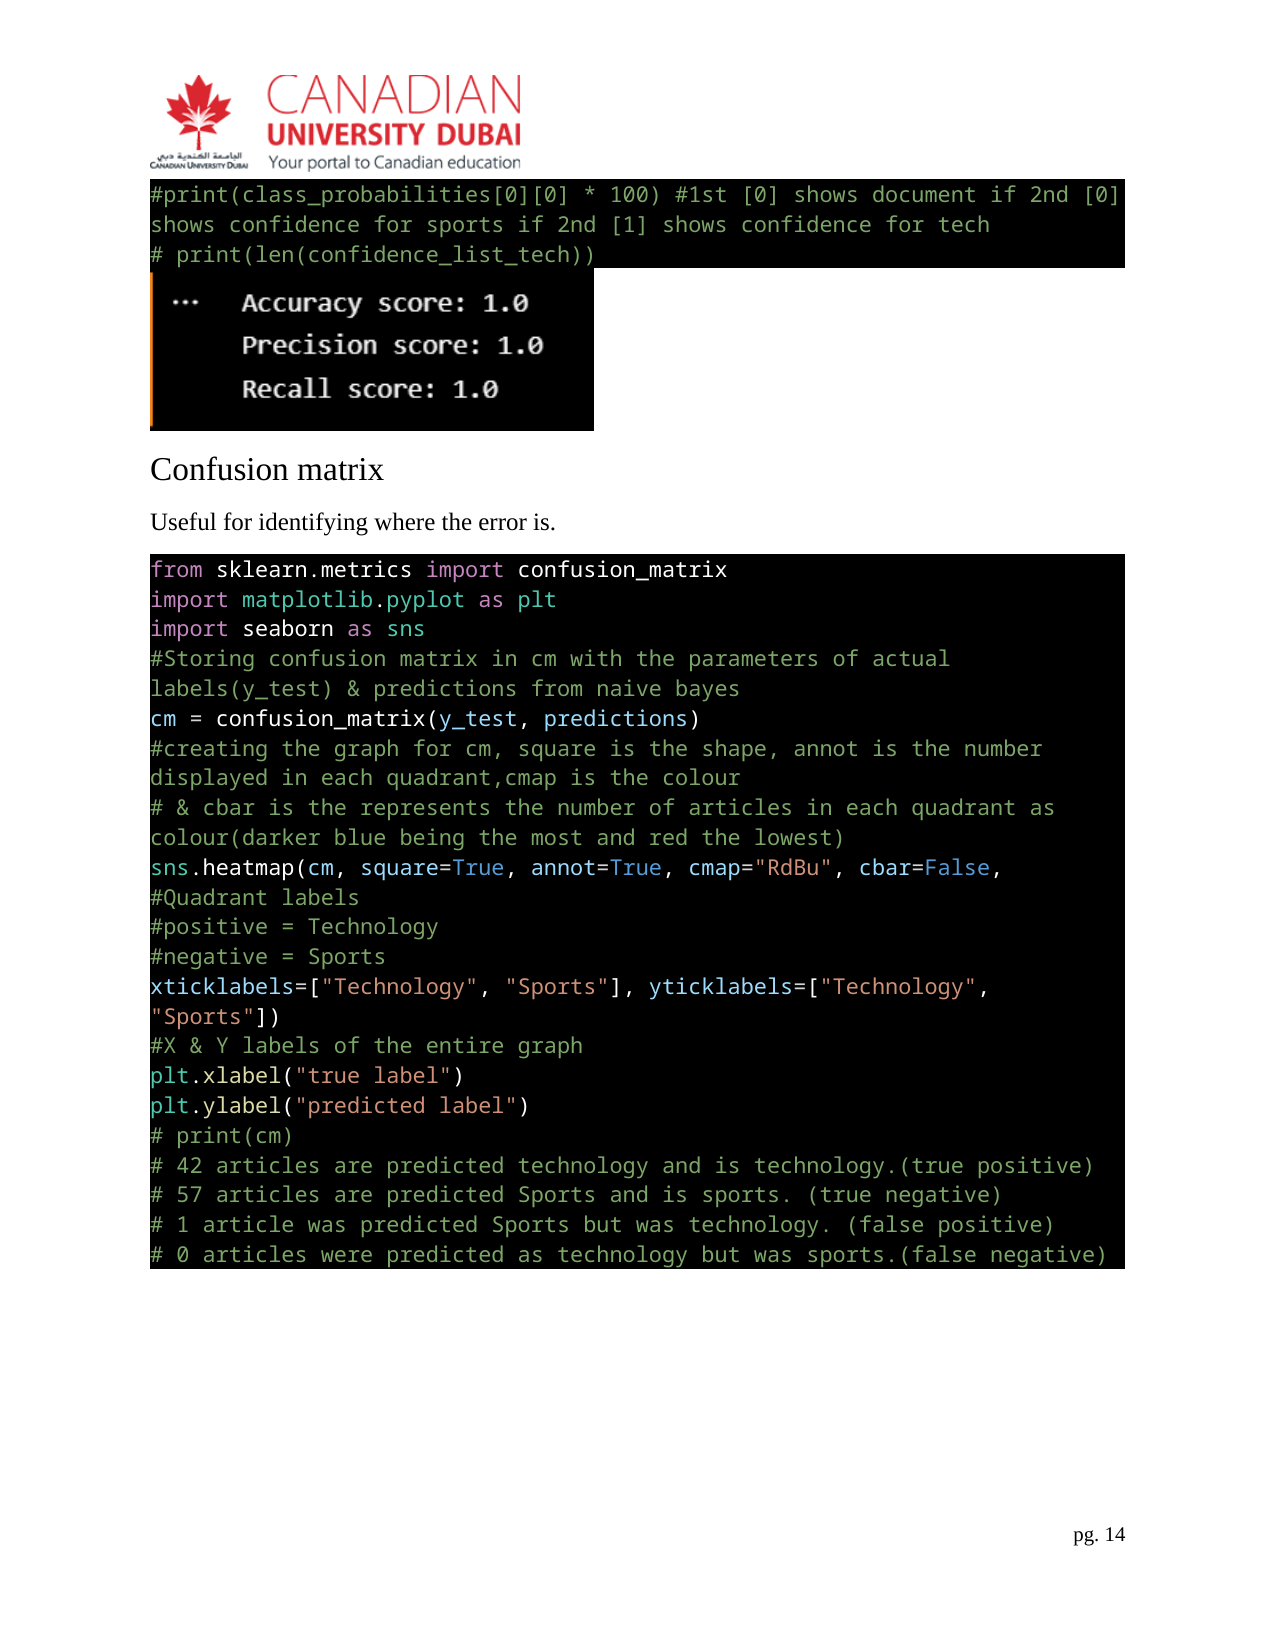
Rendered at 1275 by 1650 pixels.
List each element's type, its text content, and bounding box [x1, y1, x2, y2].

picture [150, 75, 521, 172]
text #negative = Sports [150, 941, 1125, 971]
text Confusion matrix [150, 449, 1125, 488]
text import seaborn as sns [150, 613, 1125, 643]
text # 1 article was predicted Sports but was technology. (false positive) [150, 1209, 1125, 1239]
text from sklearn.metrics import confusion_matrix [150, 554, 1125, 583]
text # print(cm) [150, 1120, 1125, 1149]
picture [150, 268, 594, 431]
text # print(len(confidence_list_tech)) [150, 239, 1125, 268]
text cm = confusion_matrix(y_test, predictions) [150, 703, 1125, 732]
text import matplotlib.pyplot as plt [150, 583, 1125, 613]
text #Storing confusion matrix in cm with the parameters of actual labels(y_test) & predictions from naive bayes [150, 643, 1125, 703]
text # 42 articles are predicted technology and is technology.(true positive) [150, 1149, 1125, 1179]
text # 57 articles are predicted Sports and is sports. (true negative) [150, 1179, 1125, 1209]
text #creating the graph for cm, square is the shape, annot is the number displayed in each quadrant,cmap is the colour [150, 732, 1125, 792]
text #positive = Technology [150, 911, 1125, 941]
text #print(class_probabilities[0][0] * 100) #1st [0] shows document if 2nd [0] shows confidence for sports if 2nd [1] shows confidence for tech [150, 179, 1125, 239]
text plt.ylabel("predicted label") [150, 1090, 1125, 1120]
text Useful for identifying where the error is. [150, 507, 1125, 535]
text plt.xlabel("true label") [150, 1060, 1125, 1090]
text # 0 articles were predicted as technology but was sports.(false negative) [150, 1239, 1125, 1269]
text # & cbar is the represents the number of articles in each quadrant as colour(darker blue being the most and red the lowest) [150, 792, 1125, 852]
text sns.heatmap(cm, square=True, annot=True, cmap="RdBu", cbar=False, [150, 852, 1125, 881]
text #X & Y labels of the entire graph [150, 1030, 1125, 1060]
text xticklabels=["Technology", "Sports"], yticklabels=["Technology", "Sports"]) [150, 971, 1125, 1030]
text #Quadrant labels [150, 881, 1125, 911]
